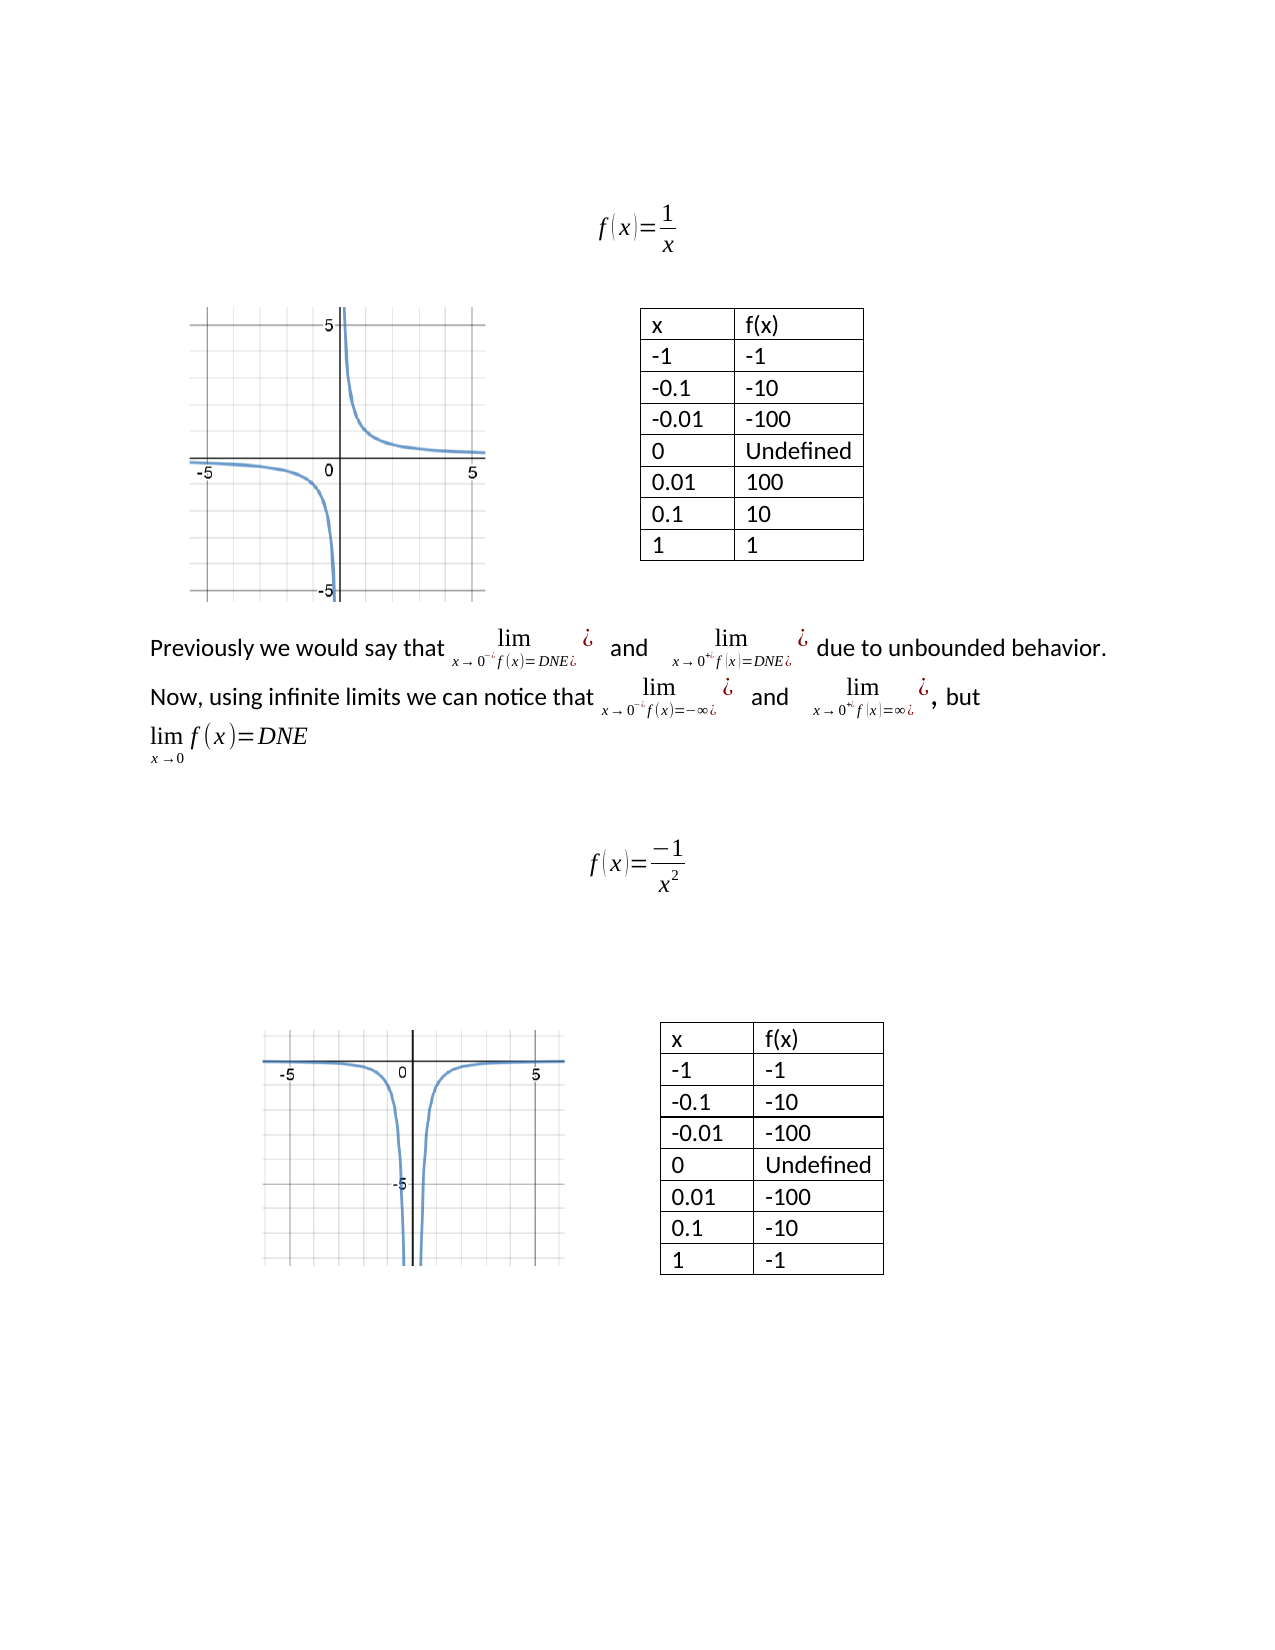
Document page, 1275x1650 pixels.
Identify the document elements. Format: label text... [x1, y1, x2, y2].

table_header x [661, 1023, 753, 1053]
table_cell 0.1 [641, 498, 734, 529]
table_cell -100 [735, 404, 863, 434]
table_cell -1 [754, 1054, 883, 1085]
table_cell Undefined [735, 435, 863, 466]
table_cell 10 [735, 498, 863, 529]
table_cell -0.1 [641, 372, 734, 402]
table_cell -0.1 [661, 1086, 753, 1116]
table_cell -0.01 [661, 1118, 753, 1148]
table_cell -1 [661, 1054, 753, 1085]
table_cell -10 [735, 372, 863, 402]
table_cell -1 [754, 1244, 883, 1274]
table_cell -100 [754, 1118, 883, 1148]
table_cell 0 [641, 435, 734, 466]
table_cell 0.1 [661, 1212, 753, 1243]
picture [189, 307, 486, 602]
table_cell Undefined [754, 1149, 883, 1179]
table_cell -1 [641, 340, 734, 371]
table_cell 1 [735, 530, 863, 560]
table_cell 100 [735, 467, 863, 497]
table_header f(x) [735, 309, 863, 339]
table_cell 0.01 [661, 1181, 753, 1211]
table_cell 1 [641, 530, 734, 560]
table_cell 0.01 [641, 467, 734, 497]
picture [262, 1030, 565, 1266]
table_cell -100 [754, 1181, 883, 1211]
table_cell -10 [754, 1086, 883, 1116]
table_cell -10 [754, 1212, 883, 1243]
table_cell 1 [661, 1244, 753, 1274]
table_cell 0 [661, 1149, 753, 1179]
table_header f(x) [754, 1023, 883, 1053]
text Previously we would say that and due to unbounded behavior. Now, using infinite limits we can notice that and , but [150, 624, 1125, 766]
table_header x [641, 309, 734, 339]
table_cell -1 [735, 340, 863, 371]
table_cell -0.01 [641, 404, 734, 434]
